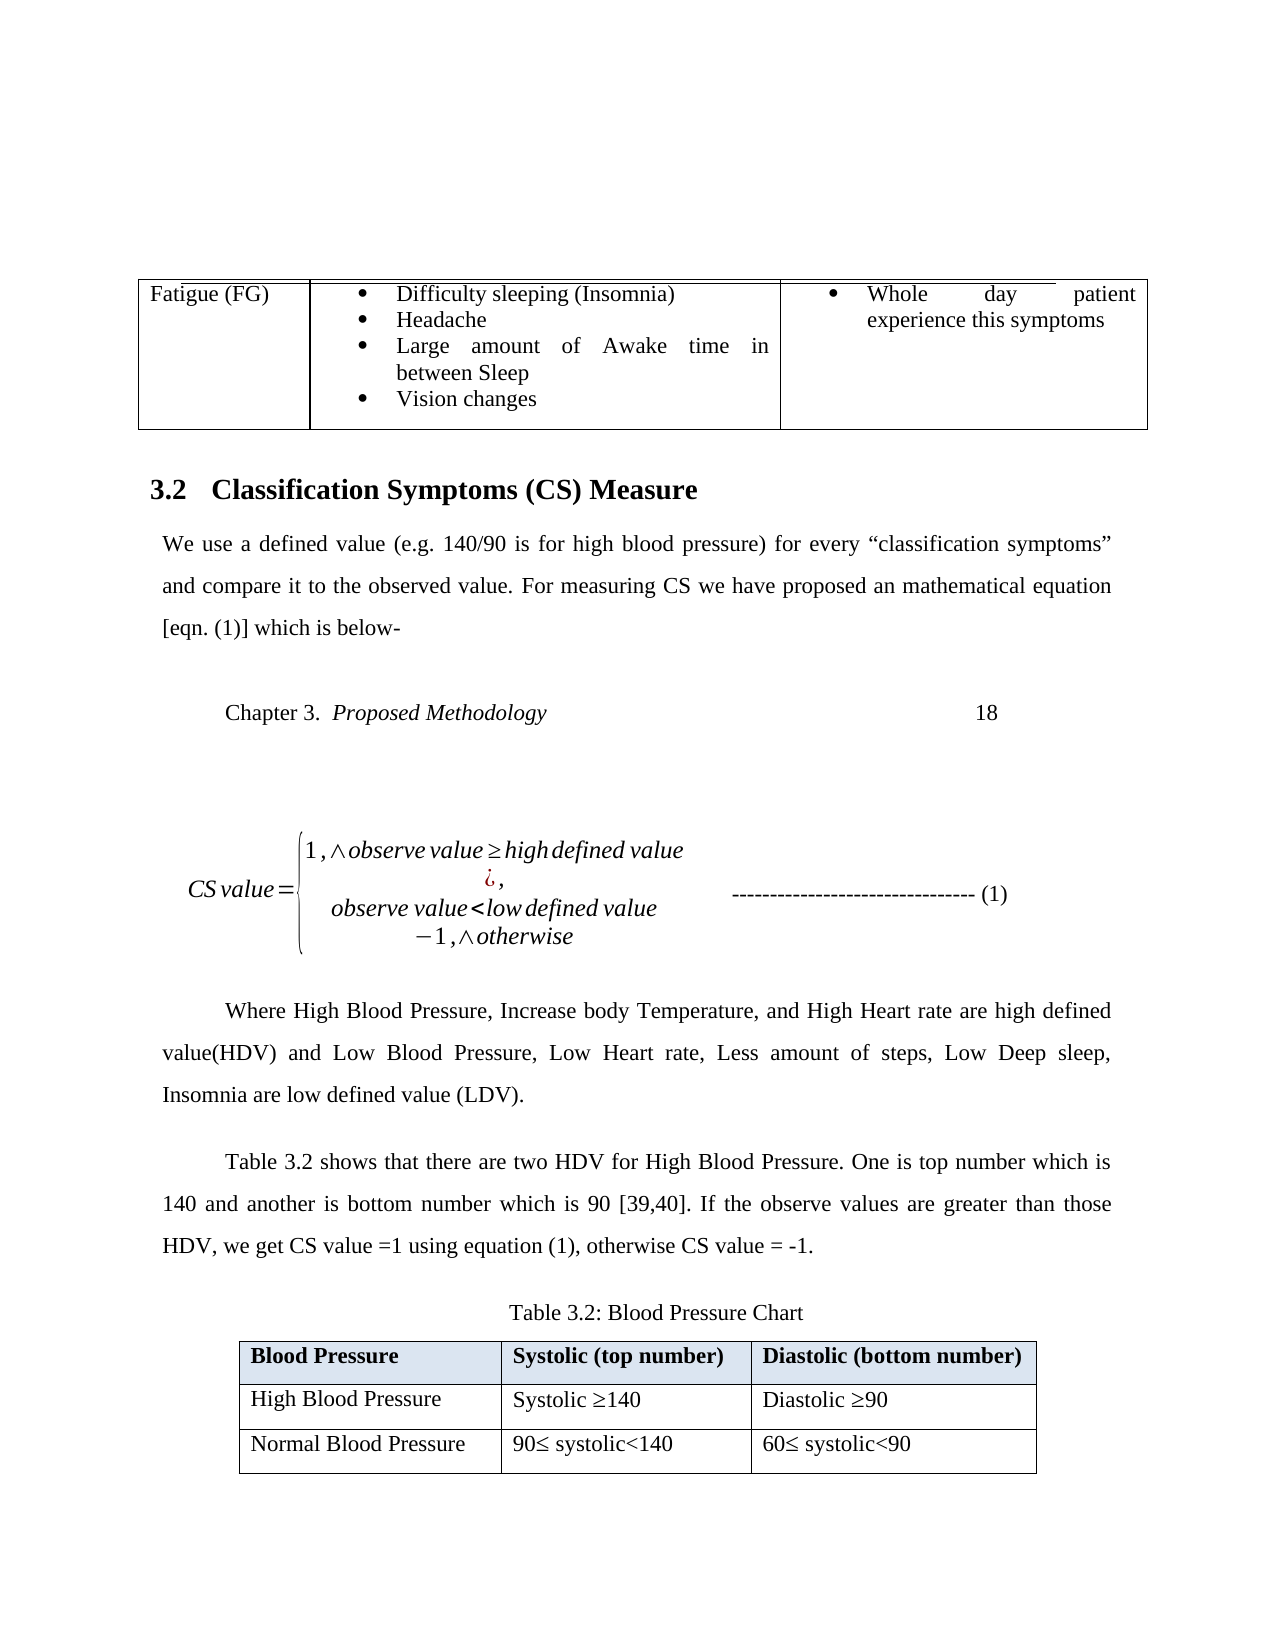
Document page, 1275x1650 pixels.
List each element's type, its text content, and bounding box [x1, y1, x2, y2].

table_header Blood Pressure [240, 1342, 501, 1384]
text Table 3.2 shows that there are two HDV for High Blood Pressure. One is top number which is 140 and another is bottom number which is 90 [39,40]. If the observe values are greater than those HDV, we get CS value =1 using equation (1), otherwise CS value = -1. [162, 1148, 1113, 1258]
table_cell 60 systolic<90 [752, 1430, 1036, 1473]
list Table 3.2: Blood Pressure Chart [187, 1299, 1125, 1326]
subtitle Classification Symptoms (CS) Measure [150, 472, 1113, 505]
table_cell High Blood Pressure [240, 1385, 501, 1429]
table_cell Difficulty sleeping (Insomnia) Headache Large amount of Awake time in between Sleep Vision changes [311, 280, 780, 429]
table_cell Whole day patient experience this symptoms [781, 280, 1147, 429]
table_header Diastolic (bottom number) [752, 1342, 1036, 1384]
table_header Systolic (top number) [502, 1342, 751, 1384]
list -------------------------------- (1) [187, 830, 1125, 956]
table_cell 90 systolic<140 [502, 1430, 751, 1473]
table_cell Normal Blood Pressure [240, 1430, 501, 1473]
text Where High Blood Pressure, Increase body Temperature, and High Heart rate are high defined value(HDV) and Low Blood Pressure, Low Heart rate, Less amount of steps, Low Deep sleep, Insomnia are low defined value (LDV). [162, 997, 1113, 1107]
text Chapter 3. Proposed Methodology 18 [162, 699, 1113, 725]
table_cell Systolic 140 [502, 1385, 751, 1429]
text We use a defined value (e.g. 140/90 is for high blood pressure) for every “classification symptoms” and compare it to the observed value. For measuring CS we have proposed an mathematical equation [eqn. (1)] which is below- [162, 530, 1113, 641]
table_cell Fatigue (FG) [139, 280, 309, 429]
table_cell Diastolic 90 [752, 1385, 1036, 1429]
